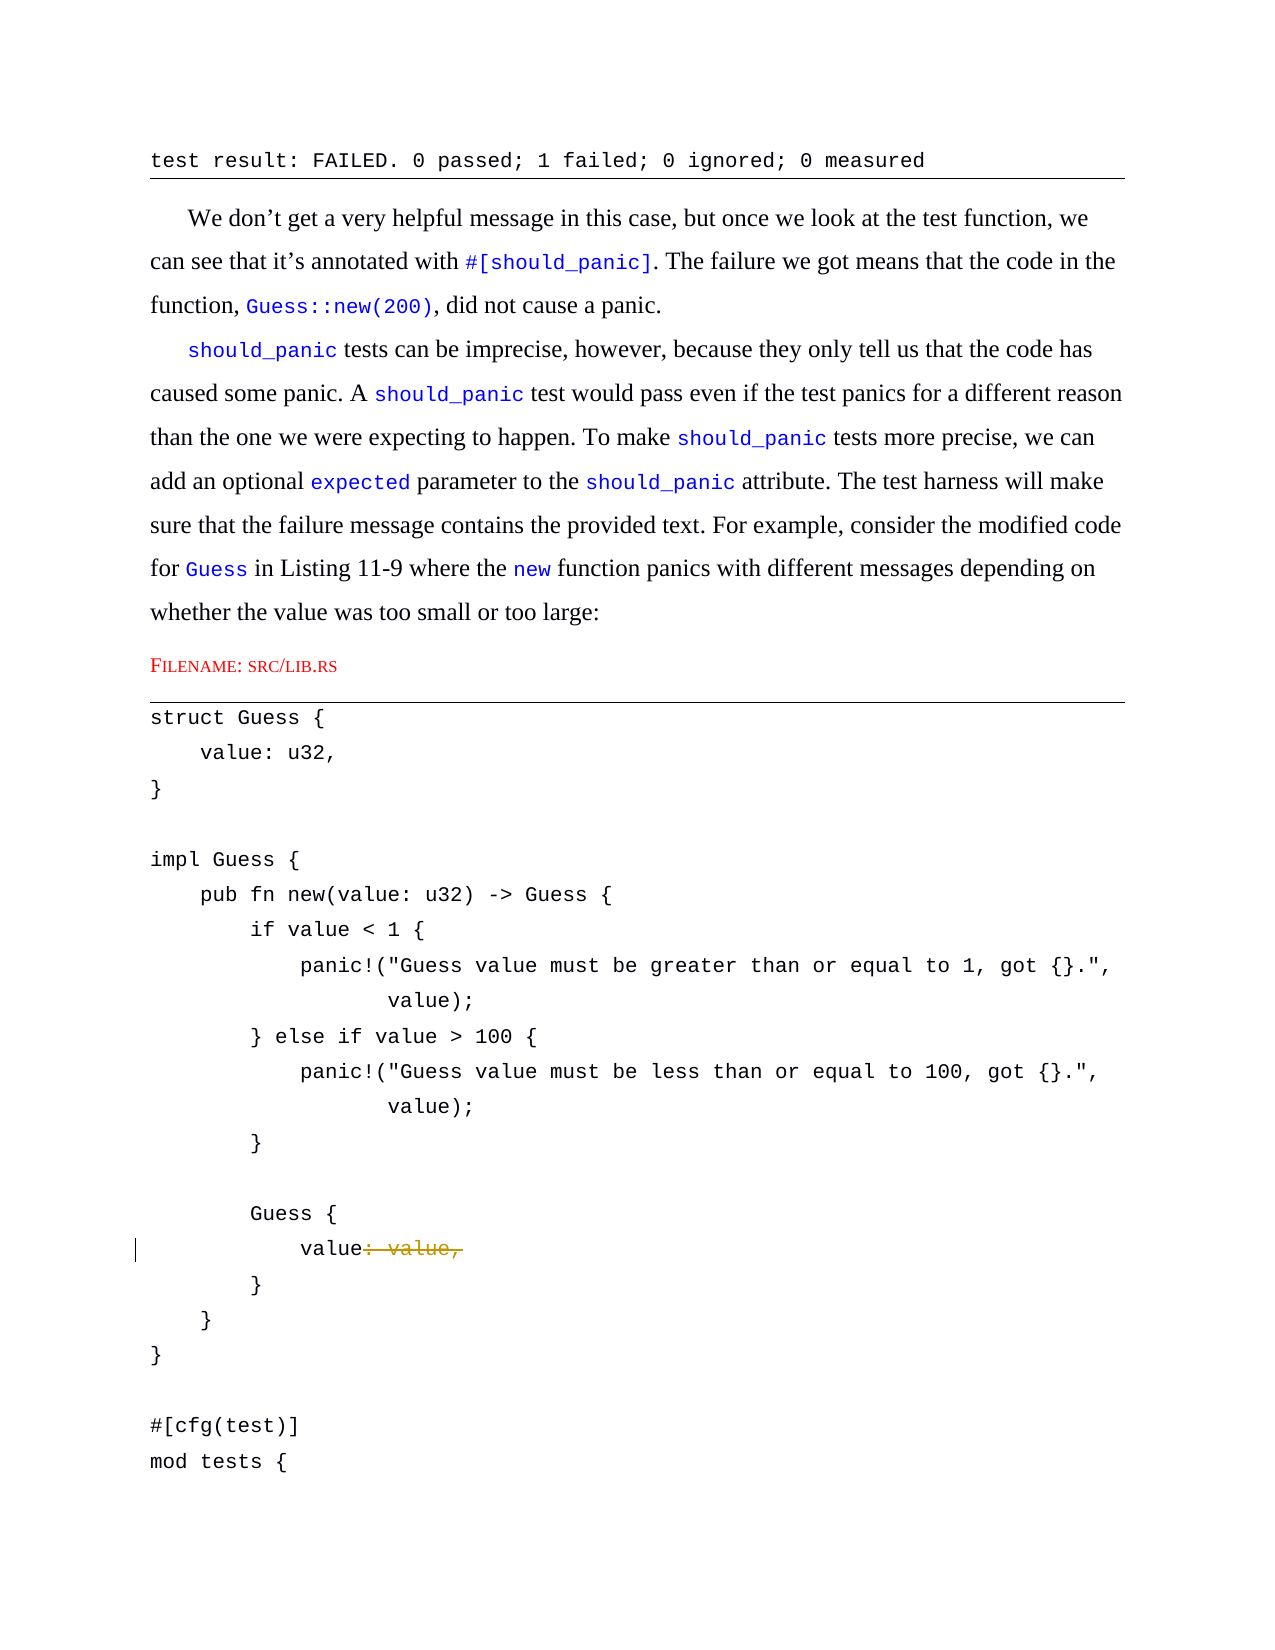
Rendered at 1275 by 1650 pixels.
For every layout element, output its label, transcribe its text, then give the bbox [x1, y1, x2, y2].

text panic!("Guess value must be greater than or equal to 1, got {}.", [150, 955, 1125, 978]
text value); [150, 1096, 1125, 1120]
text value: u32, [150, 742, 1125, 766]
text should_panic tests can be imprecise, however, because they only tell us that the code has caused some panic. A should_panic test would pass even if the test panics for a different reason than the one we were expecting to happen. To make should_panic tests more precise, we can add an optional expected parameter to the should_panic attribute. The test harness will make sure that the failure message contains the provided text. For example, consider the modified code for Guess in Listing 11-9 where the new function panics with different messages depending on whether the value was too small or too large: [150, 334, 1125, 626]
text } [150, 778, 1125, 801]
text test result: FAILED. 0 passed; 1 failed; 0 ignored; 0 measured [150, 150, 1125, 178]
text value [150, 1238, 1125, 1262]
text panic!("Guess value must be less than or equal to 100, got {}.", [150, 1061, 1125, 1085]
text Guess { [150, 1203, 1125, 1226]
text impl Guess { [150, 848, 1125, 872]
text } [150, 1273, 1125, 1297]
text pub fn new(value: u32) -> Guess { [150, 884, 1125, 908]
text value); [150, 990, 1125, 1014]
text if value < 1 { [150, 919, 1125, 943]
text Filename: src/lib.rs [150, 653, 1125, 677]
text #[cfg(test)] [150, 1415, 1125, 1439]
text } else if value > 100 { [150, 1026, 1125, 1049]
text struct Guess { [150, 703, 1125, 731]
text } [150, 1132, 1125, 1156]
text We don’t get a very helpful message in this case, but once we look at the test function, we can see that it’s annotated with #[should_panic]. The failure we got means that the code in the function, Guess::new(200), did not cause a panic. [150, 203, 1125, 320]
text } [150, 1309, 1125, 1333]
text } [150, 1344, 1125, 1368]
text mod tests { [150, 1451, 1125, 1474]
